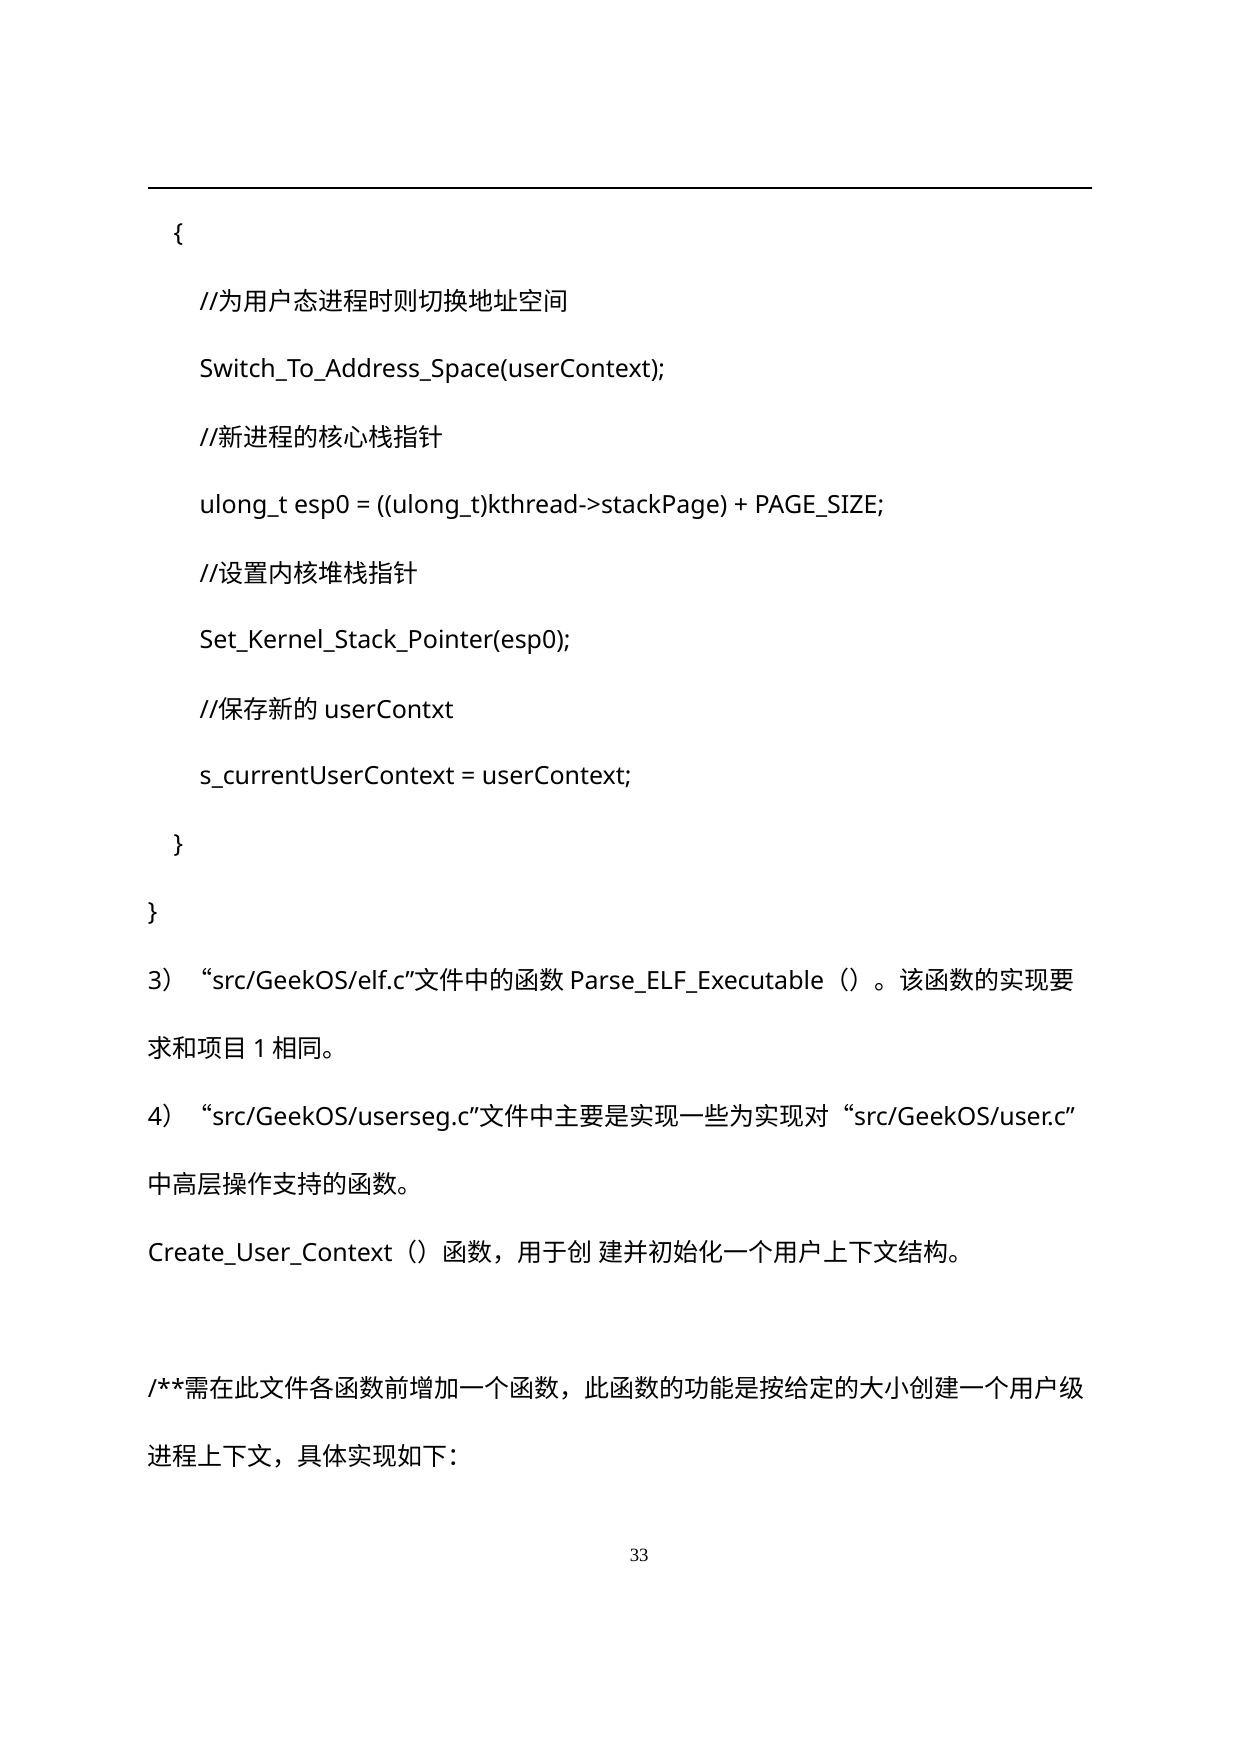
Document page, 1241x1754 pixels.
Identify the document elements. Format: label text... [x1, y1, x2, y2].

text Create_User_Context（）函数，用于创 建并初始化一个用户上下文结构。 [148, 1217, 1092, 1284]
text Set_Kernel_Stack_Pointer(esp0); [148, 605, 1092, 673]
text //保存新的 userContxt [148, 673, 1092, 741]
text //为用户态进程时则切换地址空间 [148, 266, 1092, 334]
text //设置内核堆栈指针 [148, 537, 1092, 605]
text 3）“src/GeekOS/elf.c”文件中的函数Parse_ELF_Executable（）。该函数的实现要求和项目1相同。 [148, 945, 1092, 1081]
text ulong_t esp0 = ((ulong_t)kthread->stackPage) + PAGE_SIZE; [148, 469, 1092, 537]
text Switch_To_Address_Space(userContext); [148, 334, 1092, 402]
text /**需在此文件各函数前增加一个函数，此函数的功能是按给定的大小创建一个用户级进程上下文，具体实现如下： [148, 1352, 1092, 1488]
text } [148, 809, 1092, 877]
text } [148, 877, 1092, 945]
text s_currentUserContext = userContext; [148, 741, 1092, 809]
text { [148, 198, 1092, 266]
text //新进程的核心栈指针 [148, 402, 1092, 469]
text 4）“src/GeekOS/userseg.c”文件中主要是实现一些为实现对“src/GeekOS/user.c”中高层操作支持的函数。 [148, 1081, 1092, 1217]
